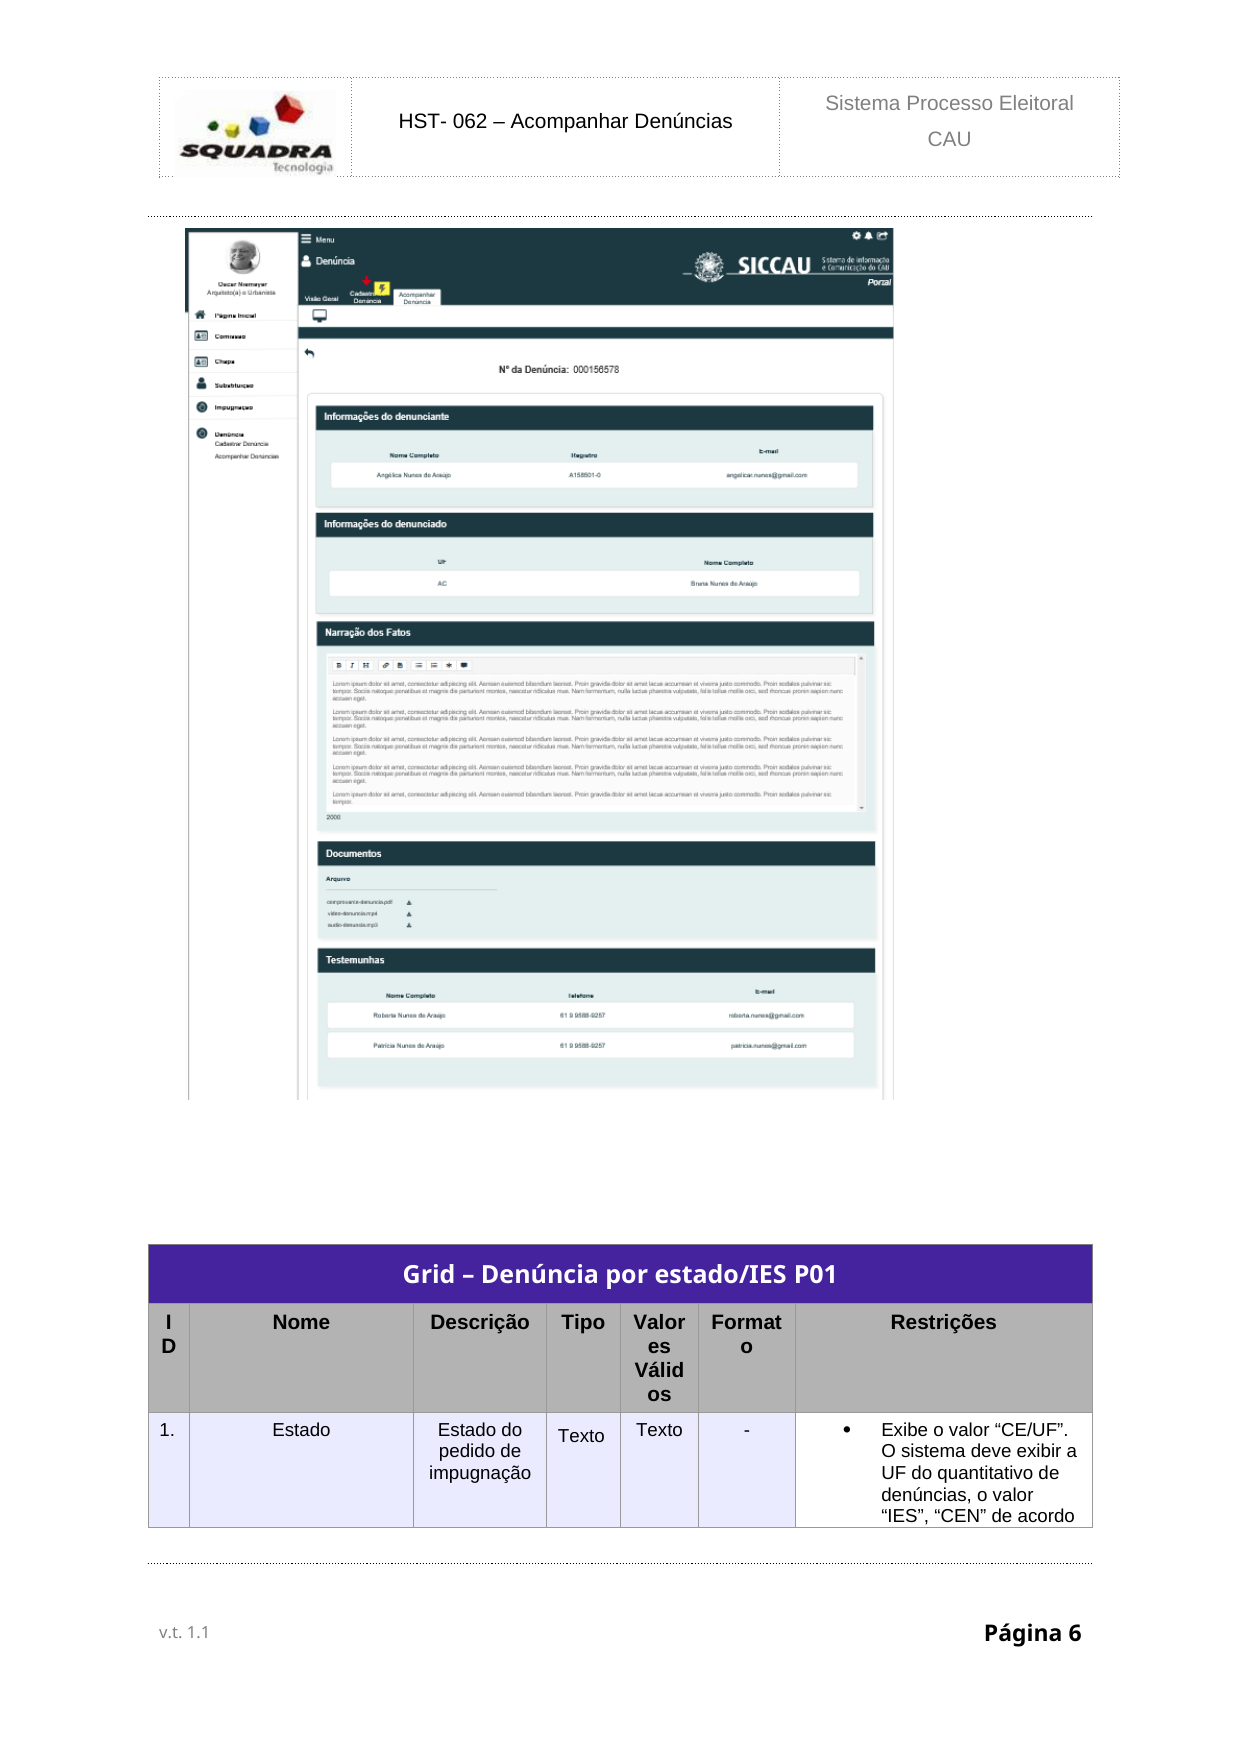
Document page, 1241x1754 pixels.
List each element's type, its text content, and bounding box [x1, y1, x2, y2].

table_cell Tipo [547, 1304, 620, 1412]
table_cell Texto [547, 1413, 620, 1527]
table_cell - [699, 1413, 795, 1527]
table_cell ID [149, 1304, 189, 1412]
table_cell Nome [190, 1304, 413, 1412]
table_header Grid – Denúncia por estado/IES P01 [149, 1245, 1092, 1303]
picture [185, 228, 894, 1100]
picture [174, 90, 337, 177]
table_cell Descrição [414, 1304, 546, 1412]
table_cell Estado do pedido de impugnação [414, 1413, 546, 1527]
table_cell Valores Válidos [621, 1304, 698, 1412]
table_cell Formato [699, 1304, 795, 1412]
table_cell [149, 1413, 189, 1527]
table_cell Texto [621, 1413, 698, 1527]
table_cell Estado [190, 1413, 413, 1527]
table_cell Restrições [796, 1304, 1092, 1412]
